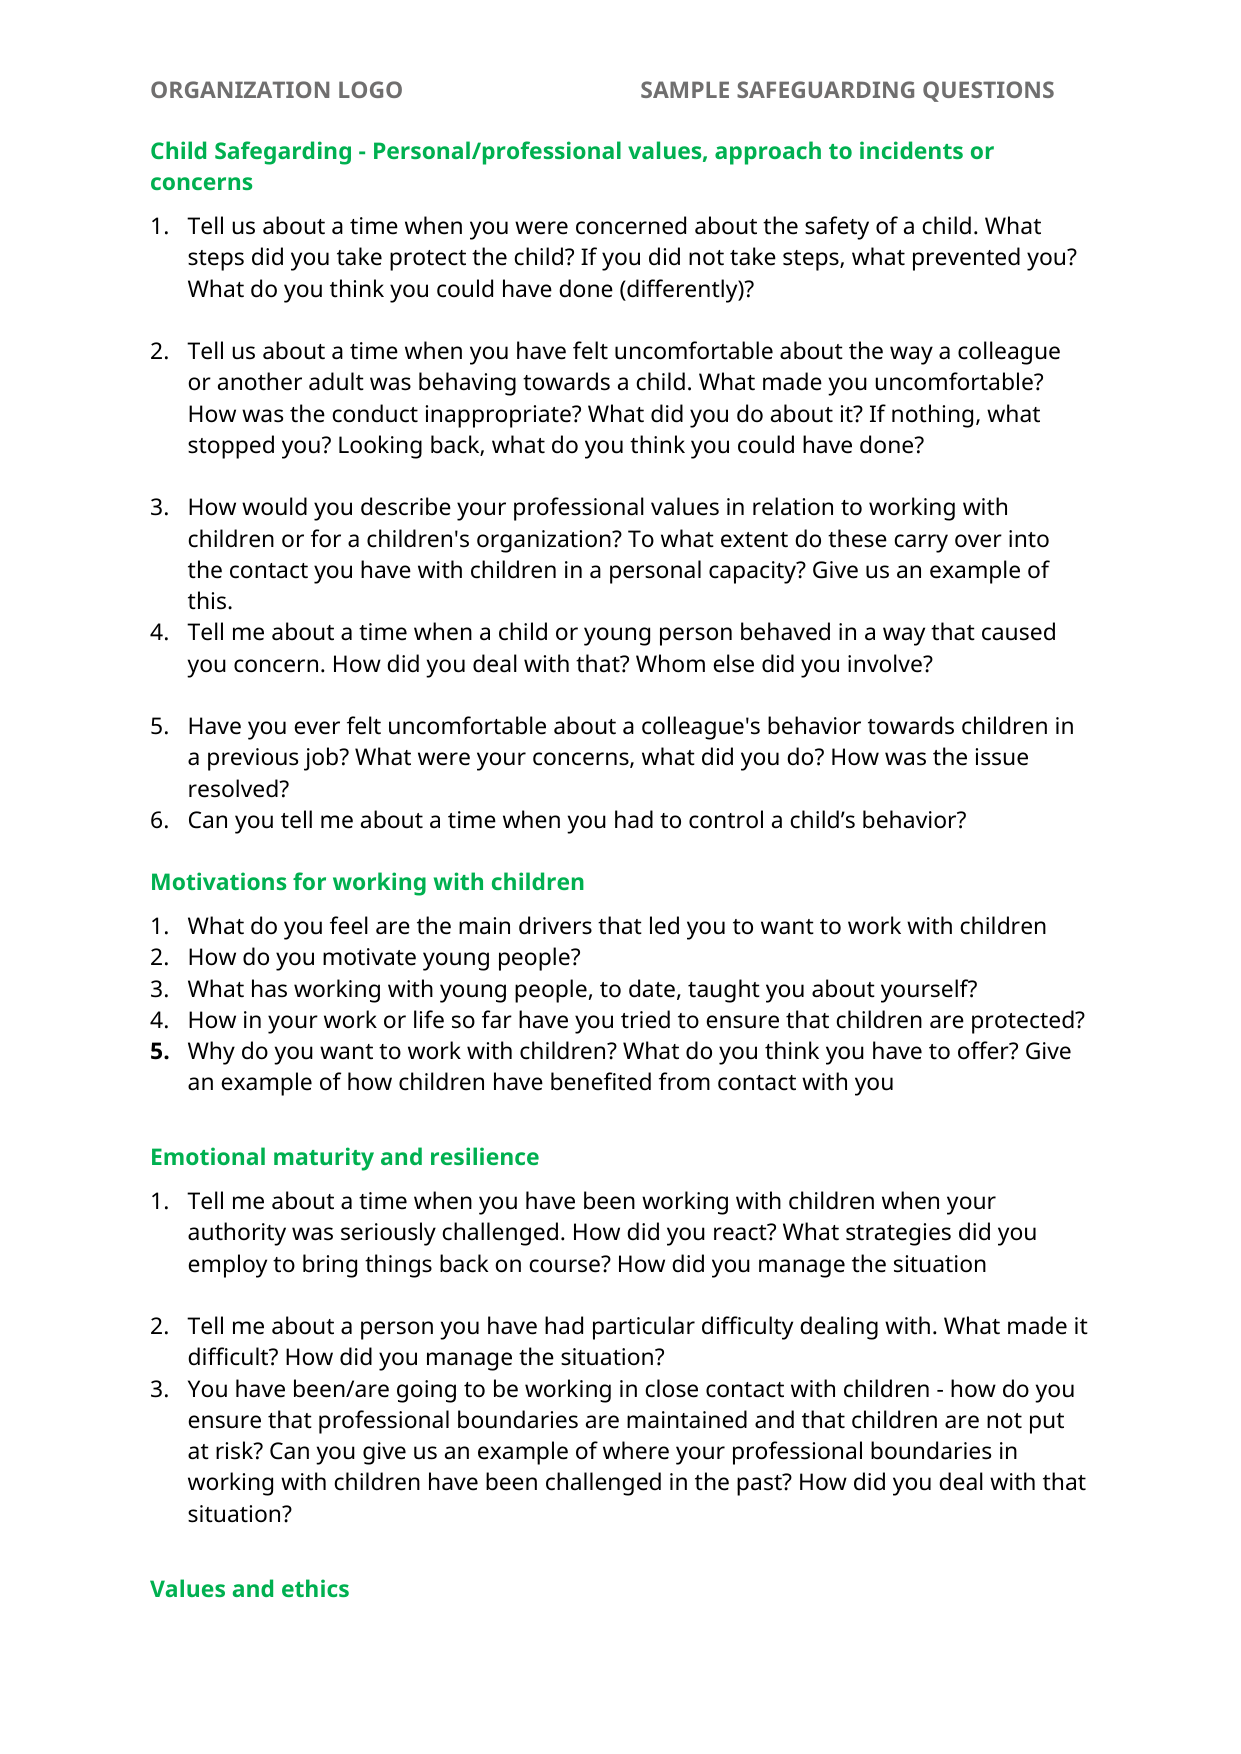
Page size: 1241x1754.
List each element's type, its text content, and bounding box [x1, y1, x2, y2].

list How would you describe your professional values in relation to working with children or for a children's organization? To what extent do these carry over into the contact you have with children in a personal capacity? Give us an example of this. [150, 491, 1090, 616]
text Emotional maturity and resilience [150, 1141, 1090, 1172]
list Tell me about a time when a child or young person behaved in a way that caused you concern. How did you deal with that? Whom else did you involve? [150, 616, 1090, 710]
text Values and ethics [150, 1572, 1090, 1604]
list Can you tell me about a time when you had to control a child’s behavior? [150, 804, 1090, 866]
list How in your work or life so far have you tried to ensure that children are protected? [150, 1004, 1090, 1035]
list Tell me about a time when you have been working with children when your authority was seriously challenged. How did you react? What strategies did you employ to bring things back on course? How did you manage the situation [150, 1185, 1090, 1310]
list Tell us about a time when you were concerned about the safety of a child. What steps did you take protect the child? If you did not take steps, what prevented you? What do you think you could have done (differently)? [150, 210, 1090, 335]
list What do you feel are the main drivers that led you to want to work with children [150, 910, 1090, 941]
list Tell me about a person you have had particular difficulty dealing with. What made it difficult? How did you manage the situation? [150, 1310, 1090, 1372]
list You have been/are going to be working in close contact with children - how do you ensure that professional boundaries are maintained and that children are not put at risk? Can you give us an example of where your professional boundaries in working with children have been challenged in the past? How did you deal with that situation? [150, 1372, 1090, 1560]
list Tell us about a time when you have felt uncomfortable about the way a colleague or another adult was behaving towards a child. What made you uncomfortable? How was the conduct inappropriate? What did you do about it? If nothing, what stopped you? Looking back, what do you think you could have done? [150, 335, 1090, 491]
list Have you ever felt uncomfortable about a colleague's behavior towards children in a previous job? What were your concerns, what did you do? How was the issue resolved? [150, 710, 1090, 804]
text Motivations for working with children [150, 866, 1090, 897]
text Child Safegarding - Personal/professional values, approach to incidents or concerns [150, 135, 1090, 197]
list What has working with young people, to date, taught you about yourself? [150, 972, 1090, 1004]
list How do you motivate young people? [150, 941, 1090, 972]
list Why do you want to work with children? What do you think you have to offer? Give an example of how children have benefited from contact with you [150, 1035, 1090, 1129]
